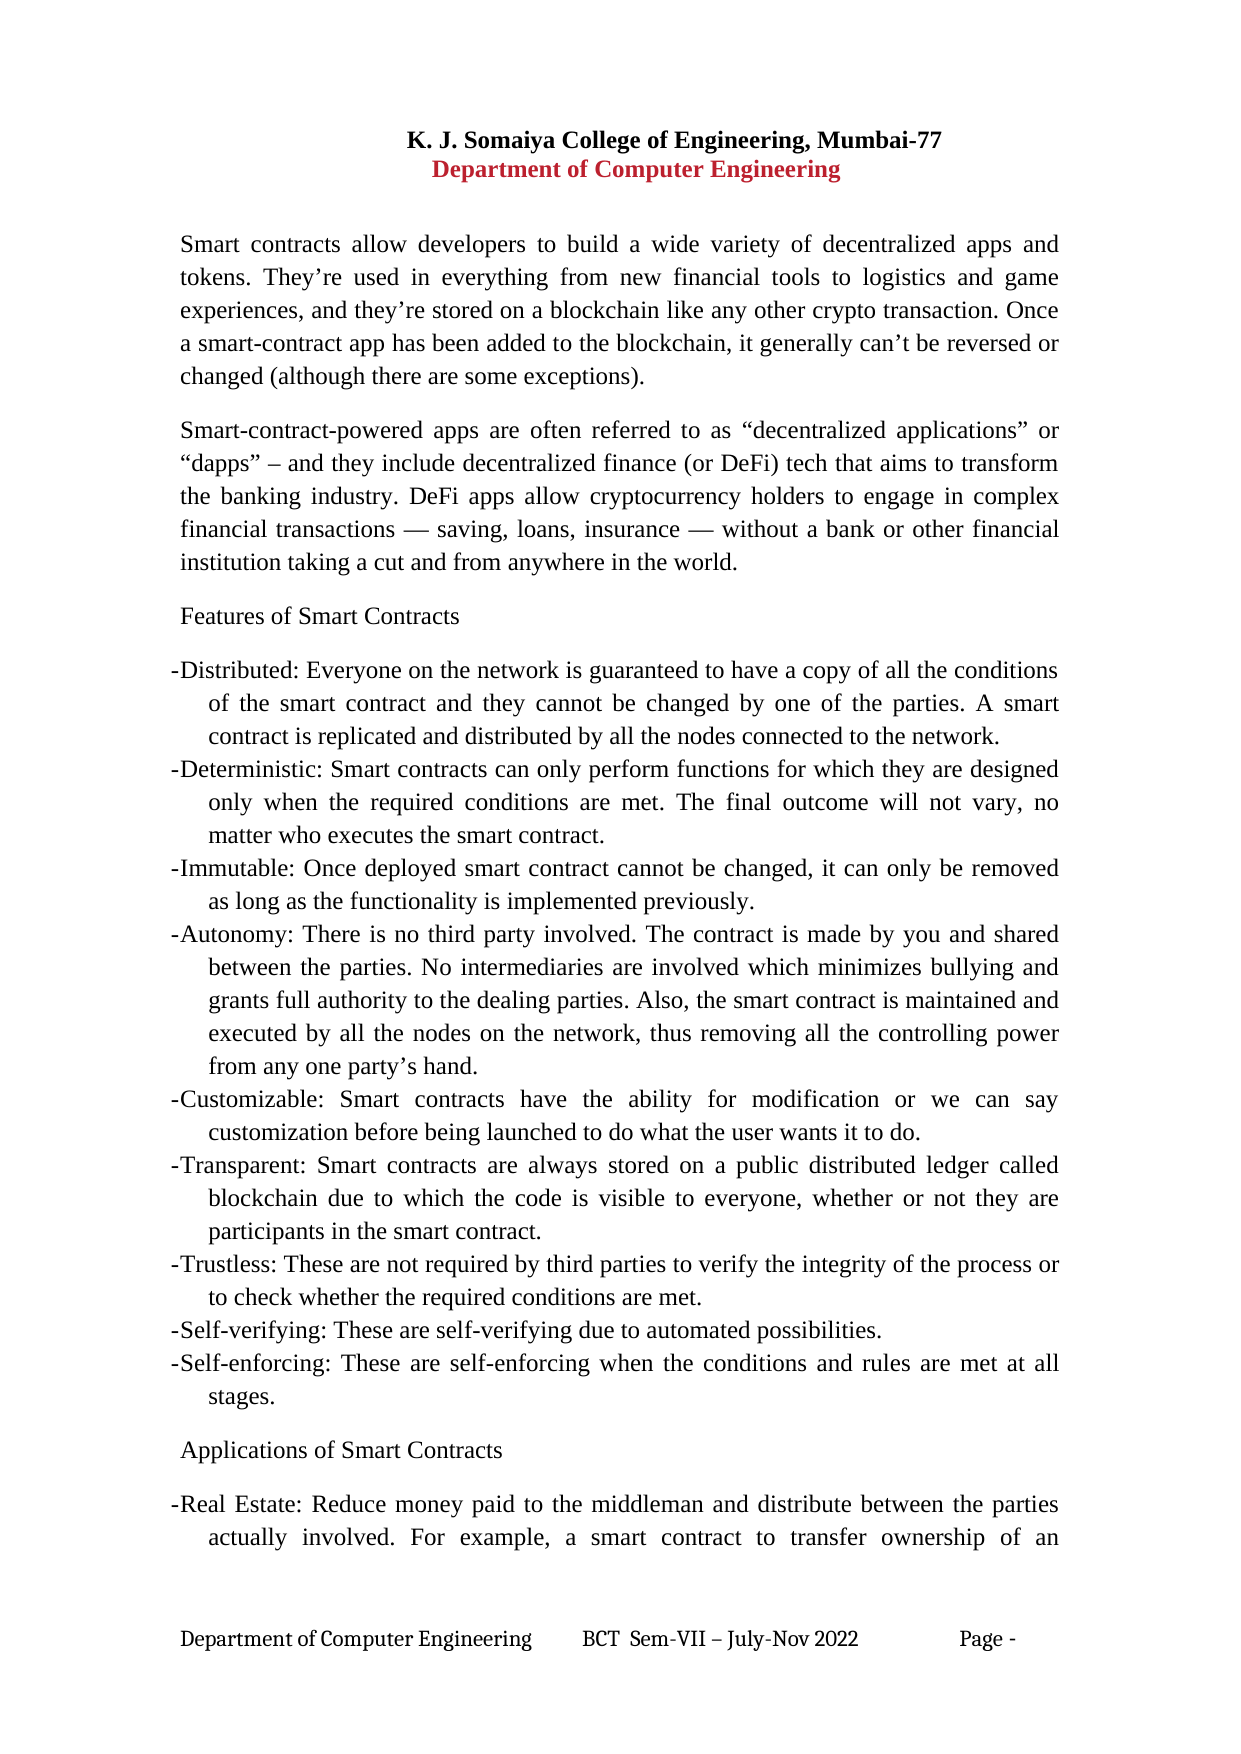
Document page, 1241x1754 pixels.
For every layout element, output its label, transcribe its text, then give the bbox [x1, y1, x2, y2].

text Smart-contract-powered apps are often referred to as “decentralized applications” or “dapps” – and they include decentralized finance (or DeFi) tech that aims to transform the banking industry. DeFi apps allow cryptocurrency holders to engage in complex financial transactions — saving, loans, insurance — without a bank or other financial institution taking a cut and from anywhere in the world. [180, 415, 1060, 576]
text Smart contracts allow developers to build a wide variety of decentralized apps and tokens. They’re used in everything from new financial tools to logistics and game experiences, and they’re stored on a blockchain like any other crypto transaction. Once a smart-contract app has been added to the blockchain, it generally can’t be reversed or changed (although there are some exceptions). [180, 229, 1060, 390]
list Distributed: Everyone on the network is guaranteed to have a copy of all the conditions of the smart contract and they cannot be changed by one of the parties. A smart contract is replicated and distributed by all the nodes connected to the network. [171, 655, 1060, 749]
list Self-verifying: These are self-verifying due to automated possibilities. [171, 1315, 1060, 1344]
list Deterministic: Smart contracts can only perform functions for which they are designed only when the required conditions are met. The final outcome will not vary, no matter who executes the smart contract. [171, 754, 1060, 849]
text Features of Smart Contracts [180, 601, 1060, 630]
text Applications of Smart Contracts [180, 1435, 1060, 1464]
list Customizable: Smart contracts have the ability for modification or we can say customization before being launched to do what the user wants it to do. [171, 1084, 1060, 1146]
list Transparent: Smart contracts are always stored on a public distributed ledger called blockchain due to which the code is visible to everyone, whether or not they are participants in the smart contract. [171, 1150, 1060, 1245]
list Self-enforcing: These are self-enforcing when the conditions and rules are met at all stages. [171, 1348, 1060, 1410]
list Autonomy: There is no third party involved. The contract is made by you and shared between the parties. No intermediaries are involved which minimizes bullying and grants full authority to the dealing parties. Also, the smart contract is maintained and executed by all the nodes on the network, thus removing all the controlling power from any one party’s hand. [171, 919, 1060, 1080]
list Immutable: Once deployed smart contract cannot be changed, it can only be removed as long as the functionality is implemented previously. [171, 853, 1060, 915]
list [171, 1489, 1060, 1551]
list Trustless: These are not required by third parties to verify the integrity of the process or to check whether the required conditions are met. [171, 1249, 1060, 1311]
